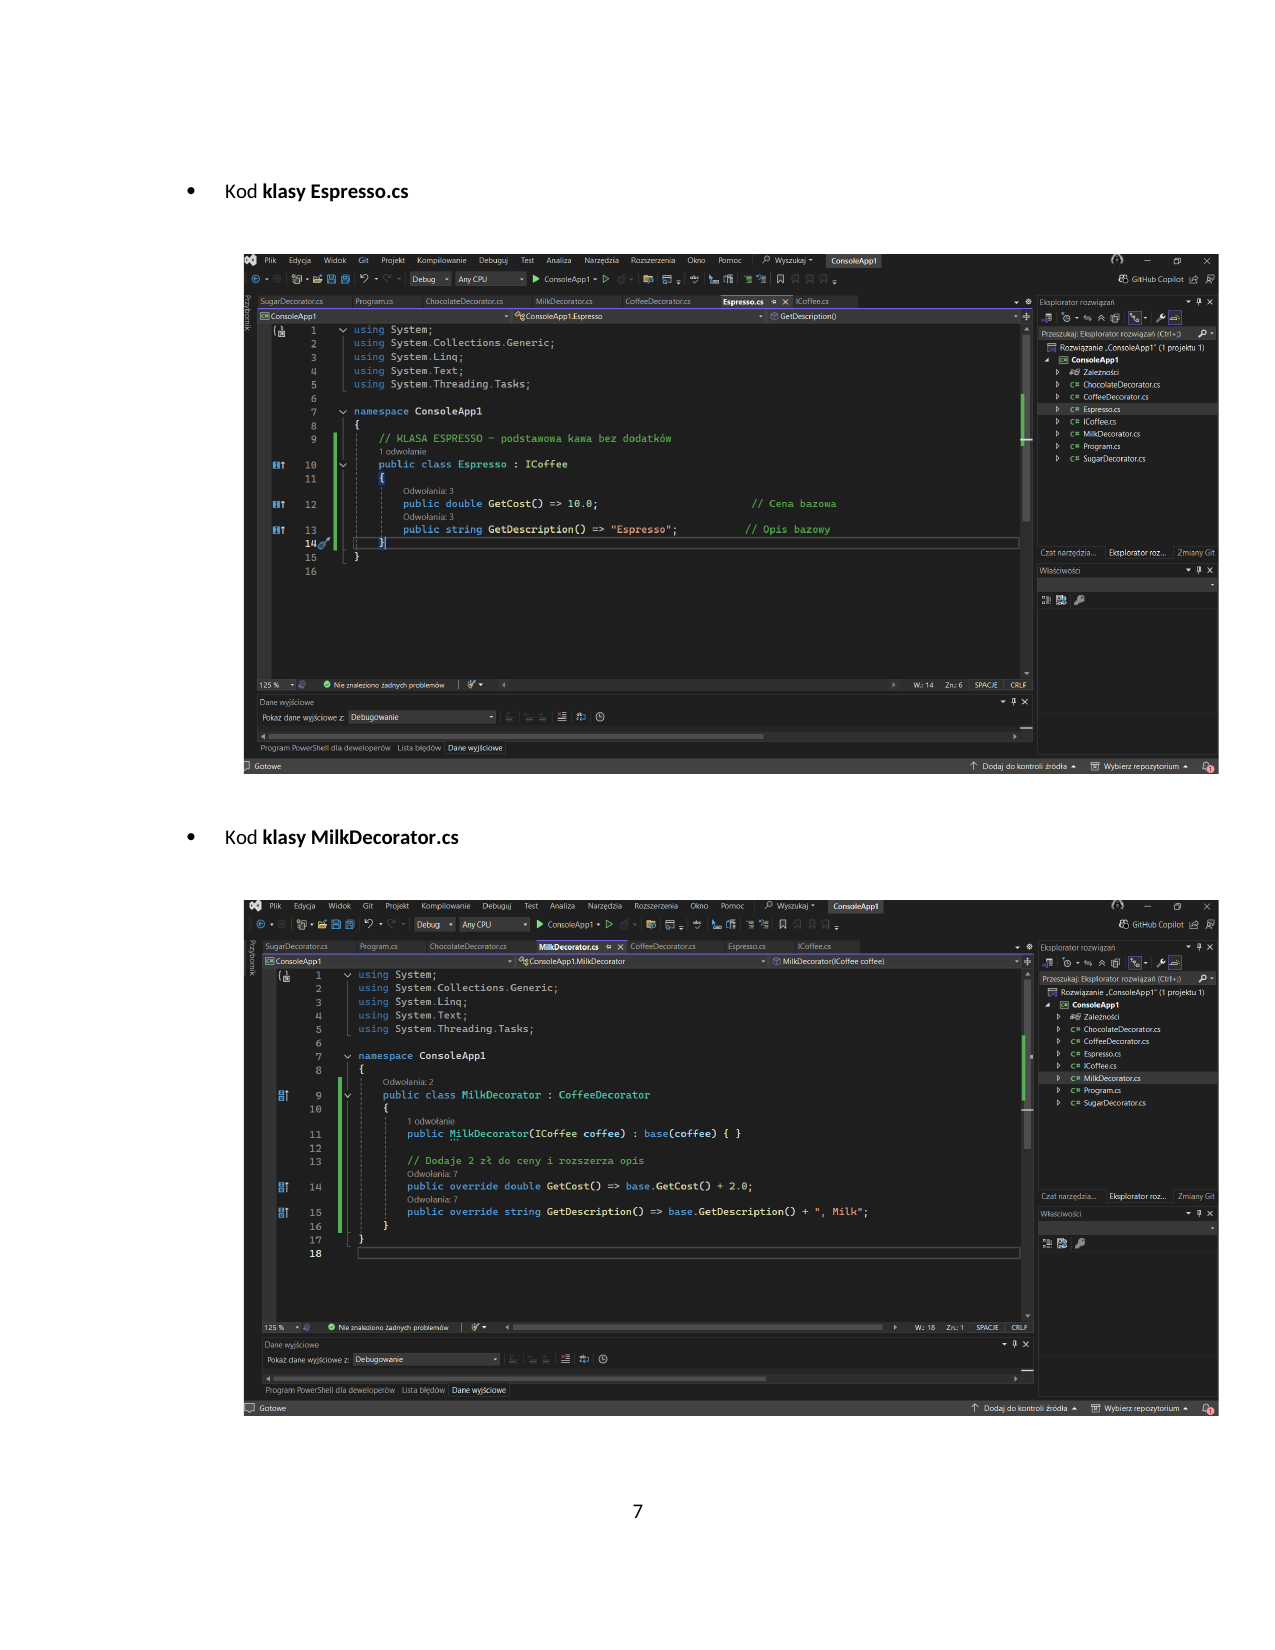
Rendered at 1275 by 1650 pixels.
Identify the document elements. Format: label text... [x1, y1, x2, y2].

list Kod klasy Espresso.cs [187, 178, 1125, 203]
list Kod klasy MilkDecorator.cs [187, 824, 1125, 849]
